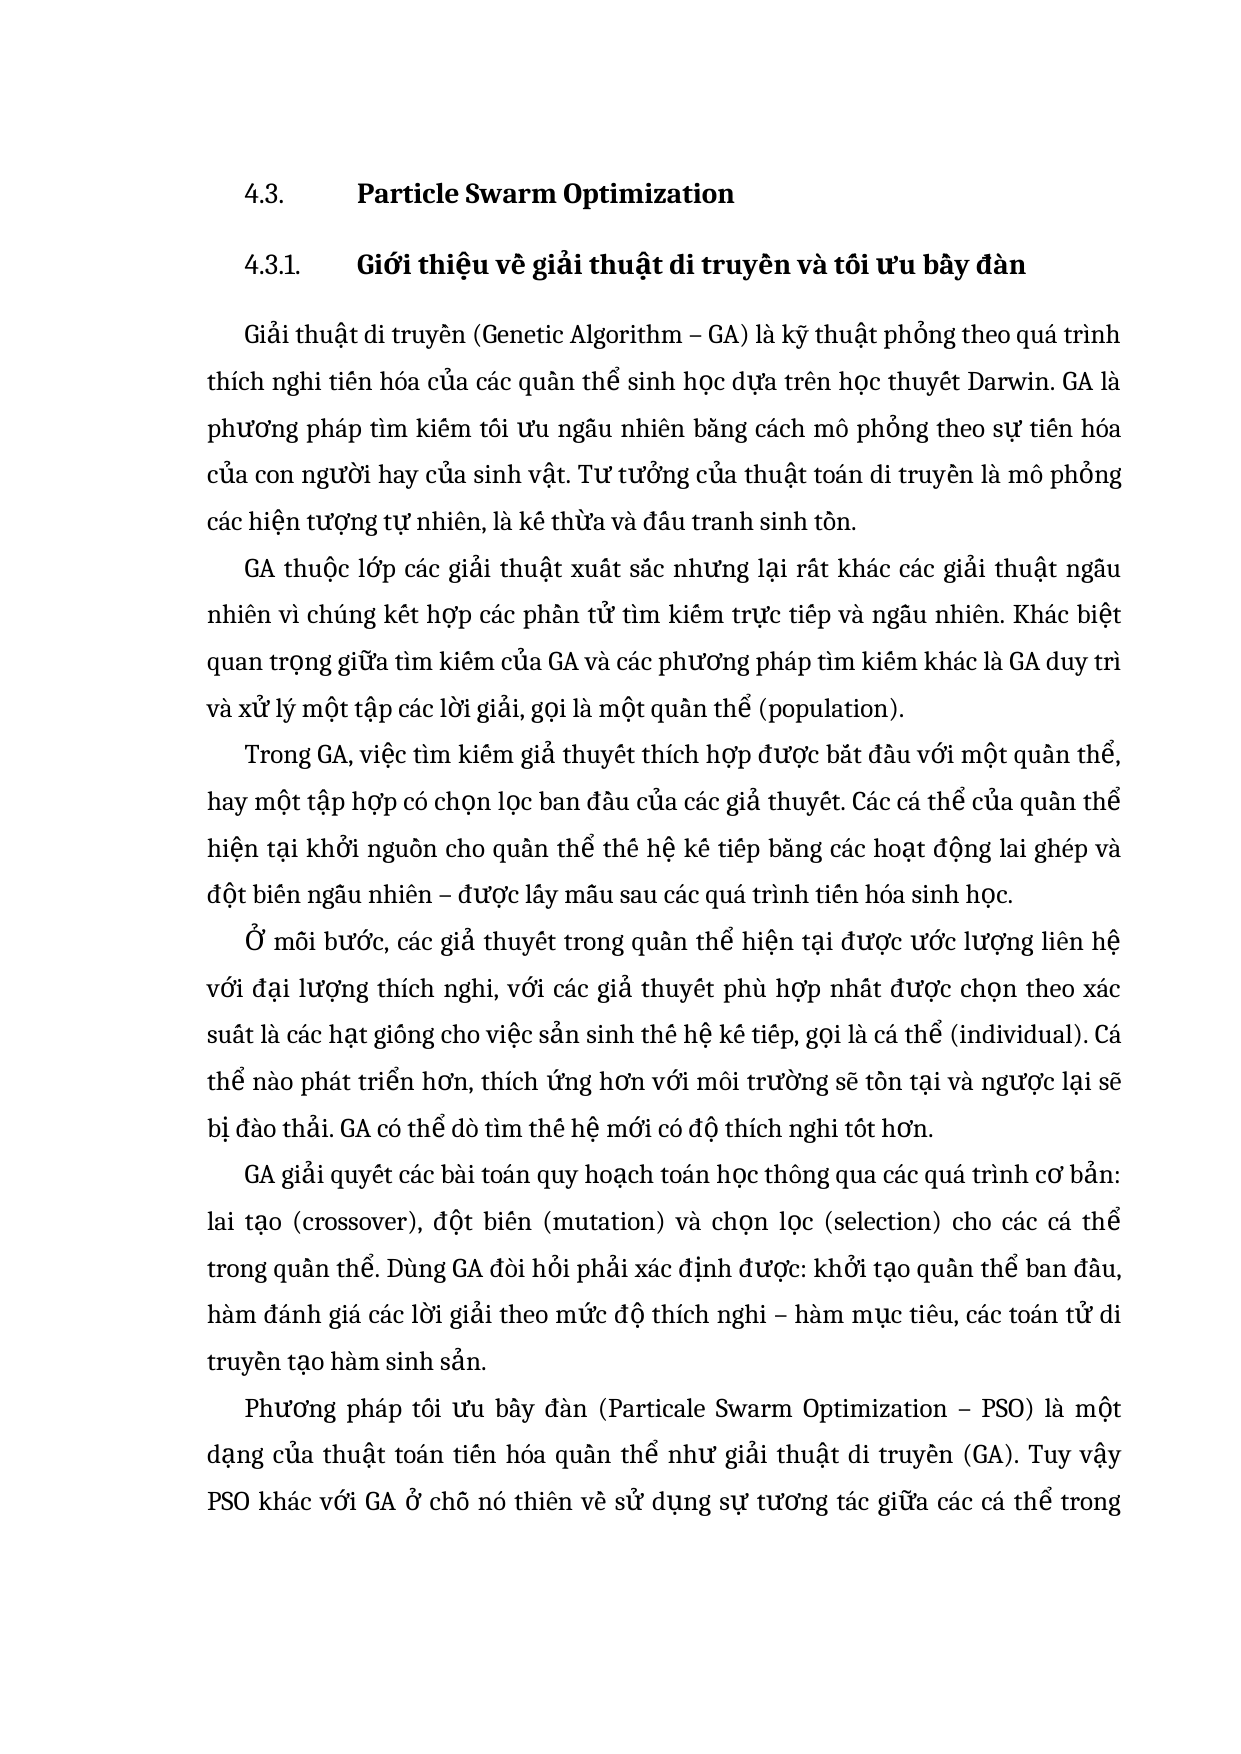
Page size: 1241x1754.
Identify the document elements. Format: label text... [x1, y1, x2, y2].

text Trong GA, việc tìm kiếm giả thuyết thích hợp được bắt đầu với một quần thể, hay một tập hợp có chọn lọc ban đầu của các giả thuyết. Các cá thể của quần thể hiện tại khởi nguồn cho quần thể thế hệ kế tiếp bằng các hoạt động lai ghép và đột biến ngẫu nhiên – được lấy mẫu sau các quá trình tiến hóa sinh học. [207, 739, 1122, 911]
text Giải thuật di truyền (Genetic Algorithm – GA) là kỹ thuật phỏng theo quá trình thích nghi tiến hóa của các quần thể sinh học dựa trên học thuyết Darwin. GA là phương pháp tìm kiếm tối ưu ngẫu nhiên bằng cách mô phỏng theo sự tiến hóa của con người hay của sinh vật. Tư tưởng của thuật toán di truyền là mô phỏng các hiện tượng tự nhiên, là kế thừa và đấu tranh sinh tồn. [207, 319, 1122, 537]
text GA thuộc lớp các giải thuật xuất sắc nhưng lại rất khác các giải thuật ngẫu nhiên vì chúng kết hợp các phần tử tìm kiếm trực tiếp và ngẫu nhiên. Khác biệt quan trọng giữa tìm kiếm của GA và các phương pháp tìm kiếm khác là GA duy trì và xử lý một tập các lời giải, gọi là một quần thể (population). [207, 553, 1122, 724]
subtitle Particle Swarm Optimization [244, 177, 1122, 211]
text Ở mỗi bước, các giả thuyết trong quần thể hiện tại được ước lượng liên hệ với đại lượng thích nghi, với các giả thuyết phù hợp nhất được chọn theo xác suất là các hạt giống cho việc sản sinh thế hệ kế tiếp, gọi là cá thể (individual). Cá thể nào phát triển hơn, thích ứng hơn với môi trường sẽ tồn tại và ngược lại sẽ bị đào thải. GA có thể dò tìm thế hệ mới có độ thích nghi tốt hơn. [207, 926, 1122, 1144]
subtitle Giới thiệu về giải thuật di truyền và tối ưu bầy đàn [244, 248, 1122, 282]
text GA giải quyết các bài toán quy hoạch toán học thông qua các quá trình cơ bản: lai tạo (crossover), đột biến (mutation) và chọn lọc (selection) cho các cá thể trong quần thể. Dùng GA đòi hỏi phải xác định được: khởi tạo quần thể ban đầu, hàm đánh giá các lời giải theo mức độ thích nghi – hàm mục tiêu, các toán tử di truyền tạo hàm sinh sản. [207, 1159, 1122, 1377]
